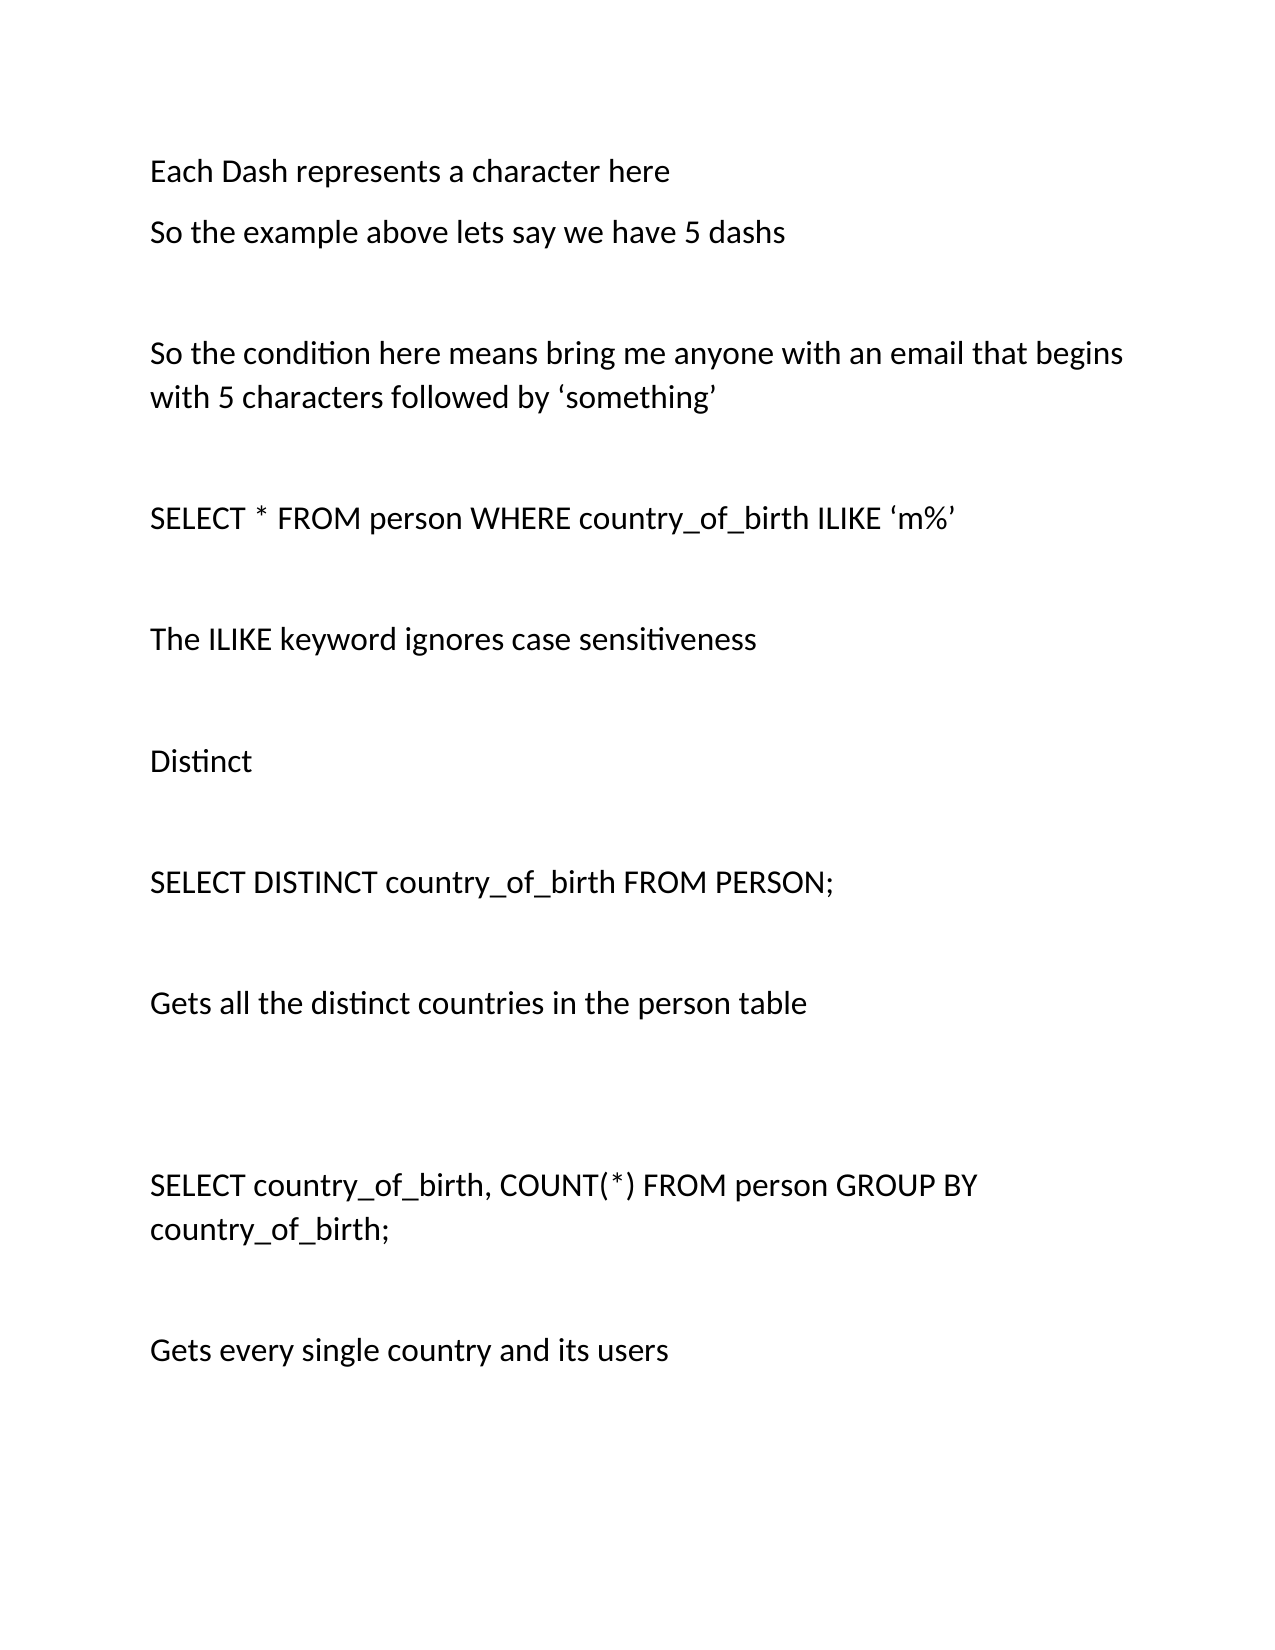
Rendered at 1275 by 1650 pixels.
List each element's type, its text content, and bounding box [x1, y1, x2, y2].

text The ILIKE keyword ignores case sensitiveness [150, 618, 1125, 659]
text SELECT country_of_birth, COUNT(*) FROM person GROUP BY country_of_birth; [150, 1164, 1125, 1249]
text So the condition here means bring me anyone with an email that begins with 5 characters followed by ‘something’ [150, 332, 1125, 417]
text Gets every single country and its users [150, 1329, 1125, 1370]
text Each Dash represents a character here [150, 150, 1125, 191]
text SELECT DISTINCT country_of_birth FROM PERSON; [150, 861, 1125, 902]
text So the example above lets say we have 5 dashs [150, 211, 1125, 251]
text Distinct [150, 739, 1125, 780]
text SELECT * FROM person WHERE country_of_birth ILIKE ‘m%’ [150, 497, 1125, 538]
text Gets all the distinct countries in the person table [150, 982, 1125, 1023]
